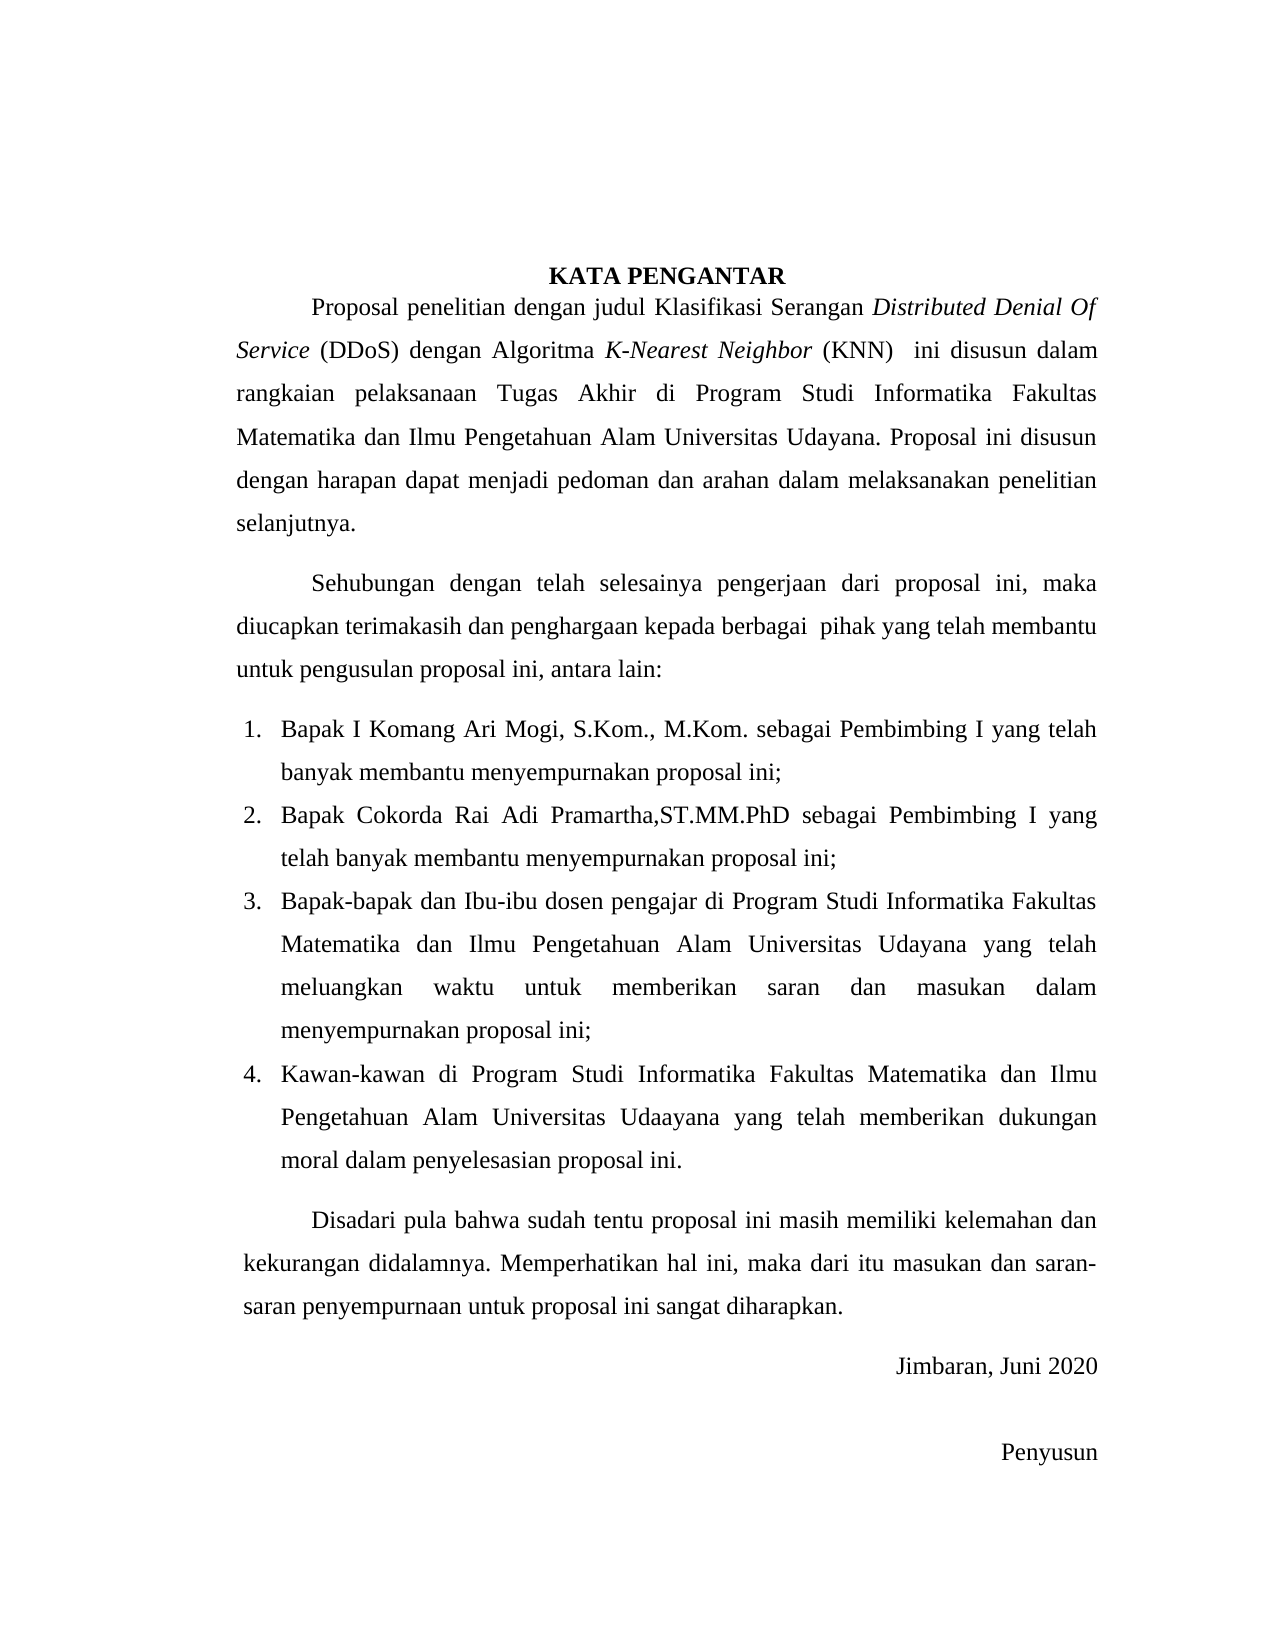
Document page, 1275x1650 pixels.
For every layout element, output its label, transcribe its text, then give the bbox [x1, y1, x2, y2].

text Jimbaran, Juni 2020 [236, 1351, 1098, 1379]
subtitle KATA PENGANTAR [236, 261, 1098, 290]
list Kawan-kawan di Program Studi Informatika Fakultas Matematika dan Ilmu Pengetahuan Alam Universitas Udaayana yang telah memberikan dukungan moral dalam penyelesasian proposal ini. [243, 1059, 1098, 1174]
text Sehubungan dengan telah selesainya pengerjaan dari proposal ini, maka diucapkan terimakasih dan penghargaan kepada berbagai pihak yang telah membantu untuk pengusulan proposal ini, antara lain: [236, 568, 1098, 683]
list Bapak-bapak dan Ibu-ibu dosen pengajar di Program Studi Informatika Fakultas Matematika dan Ilmu Pengetahuan Alam Universitas Udayana yang telah meluangkan waktu untuk memberikan saran dan masukan dalam menyempurnakan proposal ini; [243, 886, 1098, 1044]
text Penyusun [236, 1437, 1098, 1466]
text Disadari pula bahwa sudah tentu proposal ini masih memiliki kelemahan dan kekurangan didalamnya. Memperhatikan hal ini, maka dari itu masukan dan saran-saran penyempurnaan untuk proposal ini sangat diharapkan. [243, 1205, 1098, 1320]
list Bapak Cokorda Rai Adi Pramartha,ST.MM.PhD sebagai Pembimbing I yang telah banyak membantu menyempurnakan proposal ini; [243, 800, 1098, 872]
text Proposal penelitian dengan judul Klasifikasi Serangan Distributed Denial Of Service (DDoS) dengan Algoritma K-Nearest Neighbor (KNN) ini disusun dalam rangkaian pelaksanaan Tugas Akhir di Program Studi Informatika Fakultas Matematika dan Ilmu Pengetahuan Alam Universitas Udayana. Proposal ini disusun dengan harapan dapat menjadi pedoman dan arahan dalam melaksanakan penelitian selanjutnya. [236, 292, 1098, 537]
list Bapak I Komang Ari Mogi, S.Kom., M.Kom. sebagai Pembimbing I yang telah banyak membantu menyempurnakan proposal ini; [243, 714, 1098, 786]
